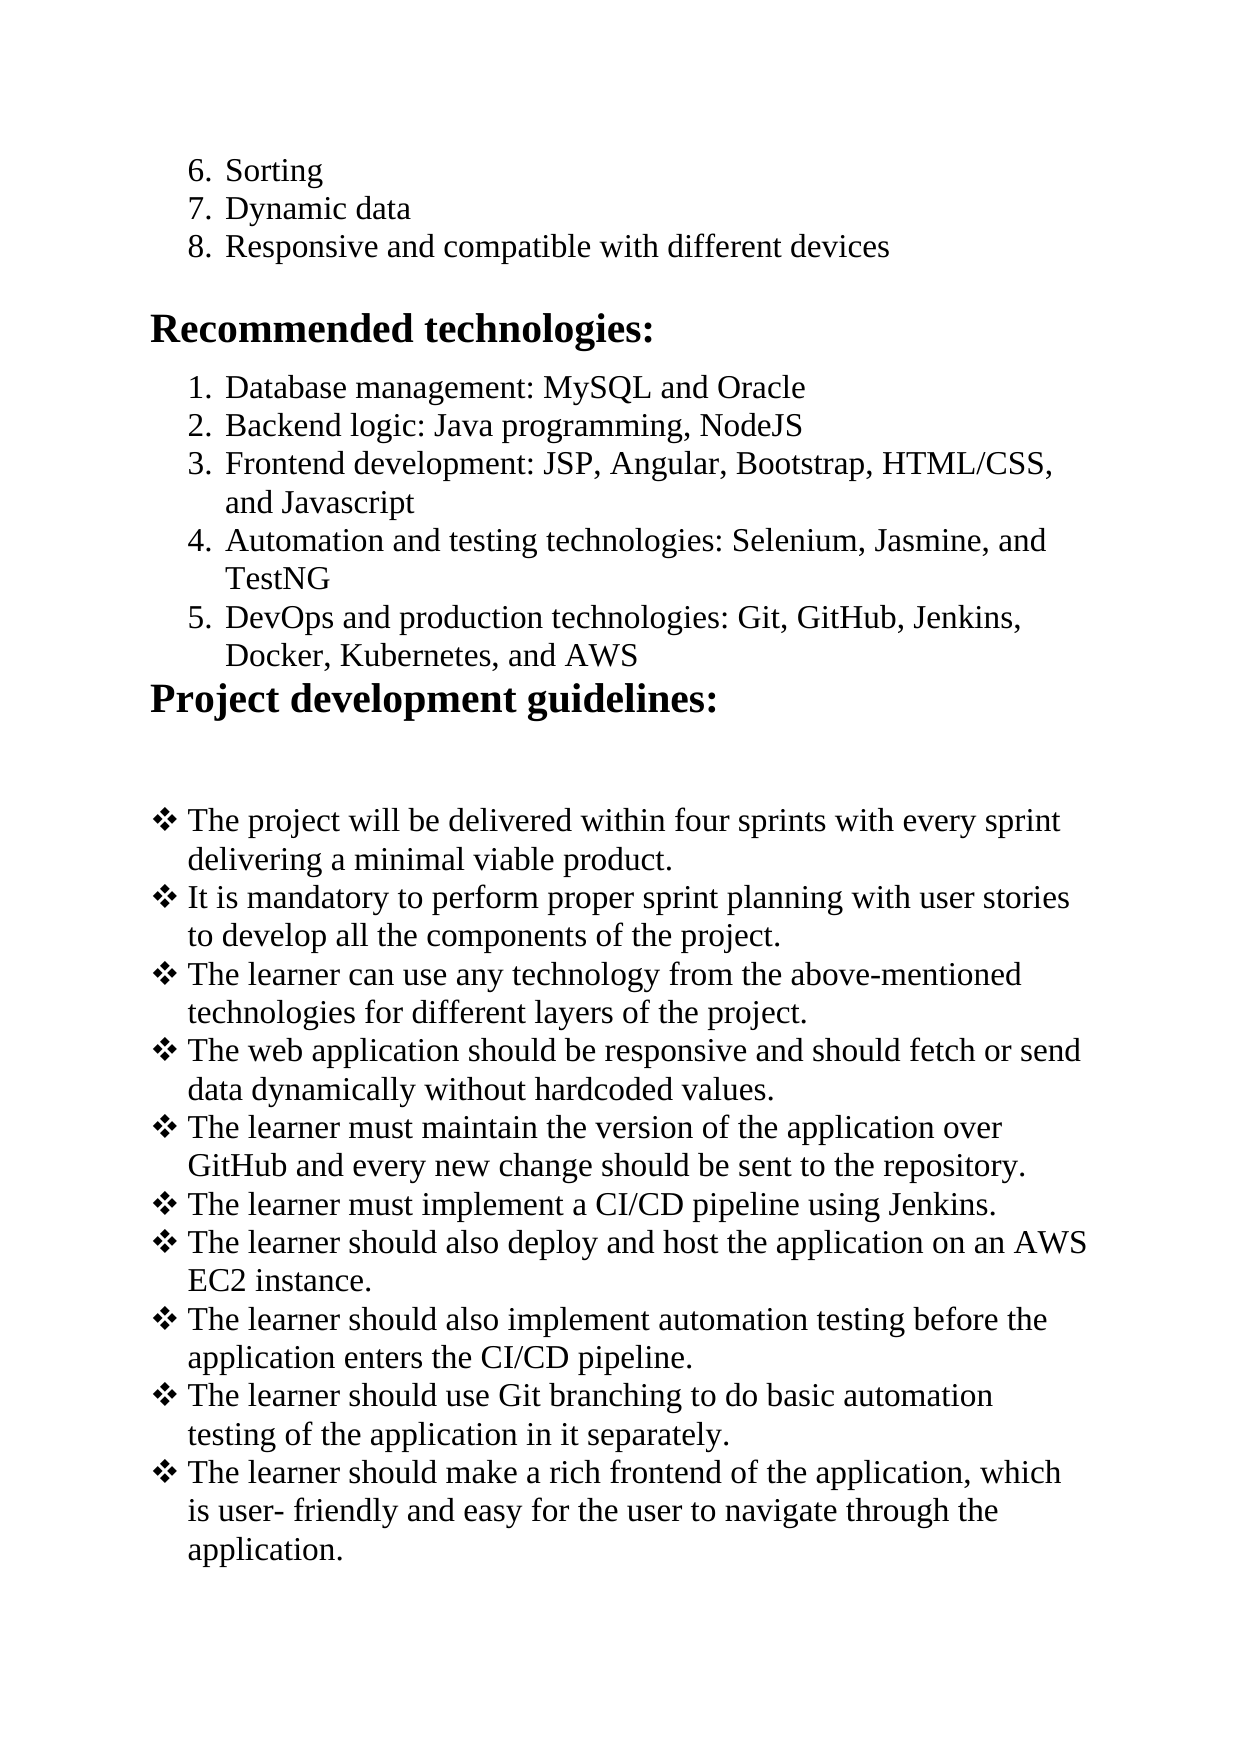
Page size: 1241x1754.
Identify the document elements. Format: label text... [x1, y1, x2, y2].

list DevOps and production technologies: Git, GitHub, Jenkins, Docker, Kubernetes, and AWS [187, 597, 1090, 673]
list Responsive and compatible with different devices [187, 227, 1090, 265]
text Project development guidelines: [150, 673, 1090, 721]
list The learner should also implement automation testing before the application enters the CI/CD pipeline. [150, 1299, 1090, 1376]
list Database management: MySQL and Oracle [187, 367, 1090, 405]
list The project will be delivered within four sprints with every sprint delivering a minimal viable product. [150, 801, 1090, 877]
list Automation and testing technologies: Selenium, Jasmine, and TestNG [187, 520, 1090, 597]
list Dynamic data [187, 188, 1090, 227]
list The web application should be responsive and should fetch or send data dynamically without hardcoded values. [150, 1031, 1090, 1107]
list Frontend development: JSP, Angular, Bootstrap, HTML/CSS, and Javascript [187, 443, 1090, 520]
list It is mandatory to perform proper sprint planning with user stories to develop all the components of the project. [150, 877, 1090, 954]
list The learner can use any technology from the above-mentioned technologies for different layers of the project. [150, 954, 1090, 1031]
list Backend logic: Java programming, NodeJS [187, 405, 1090, 443]
list The learner must maintain the version of the application over GitHub and every new change should be sent to the repository. [150, 1107, 1090, 1184]
list The learner should also deploy and host the application on an AWS EC2 instance. [150, 1222, 1090, 1299]
list Sorting [187, 150, 1090, 188]
list The learner should make a rich frontend of the application, which is user- friendly and easy for the user to navigate through the application. [150, 1452, 1090, 1567]
list The learner should use Git branching to do basic automation testing of the application in it separately. [150, 1376, 1090, 1452]
list The learner must implement a CI/CD pipeline using Jenkins. [150, 1184, 1090, 1222]
text Recommended technologies: [150, 303, 1090, 351]
